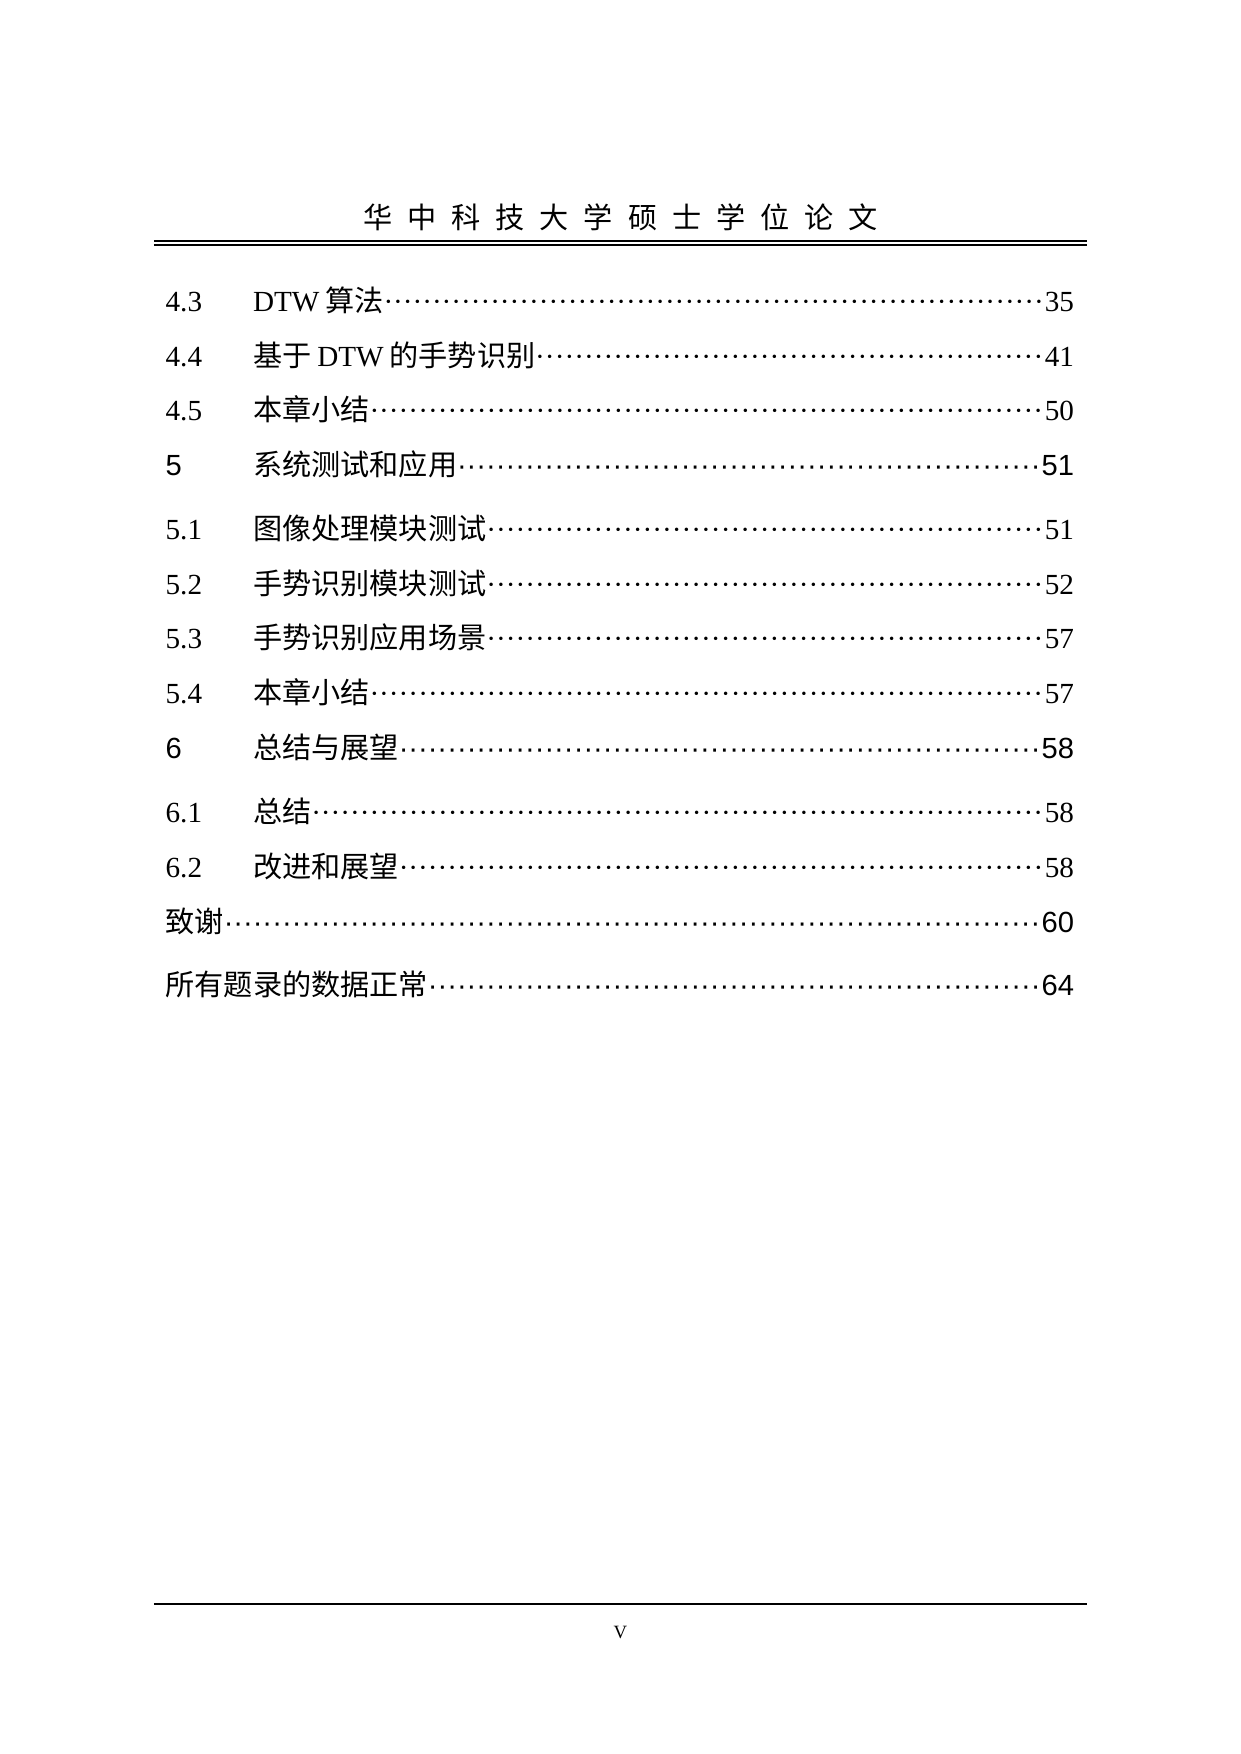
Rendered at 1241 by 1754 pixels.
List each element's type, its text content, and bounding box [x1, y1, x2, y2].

text 5 系统测试和应用 51 [165, 442, 1075, 484]
text 4.5 本章小结 50 [165, 387, 1075, 429]
text 4.3 DTW算法 35 [165, 277, 1075, 319]
text 5.4 本章小结 57 [165, 670, 1075, 712]
text 6 总结与展望 58 [165, 725, 1075, 767]
text 4.4 基于DTW的手势识别 41 [165, 332, 1075, 374]
text 致谢 60 [165, 898, 1075, 940]
text 5.2 手势识别模块测试 52 [165, 560, 1075, 602]
text 6.1 总结 58 [165, 788, 1075, 831]
text 5.1 图像处理模块测试 51 [165, 505, 1075, 548]
text 所有题录的数据正常 64 [165, 962, 1075, 1004]
text 6.2 改进和展望 58 [165, 843, 1075, 886]
text 5.3 手势识别应用场景 57 [165, 615, 1075, 657]
